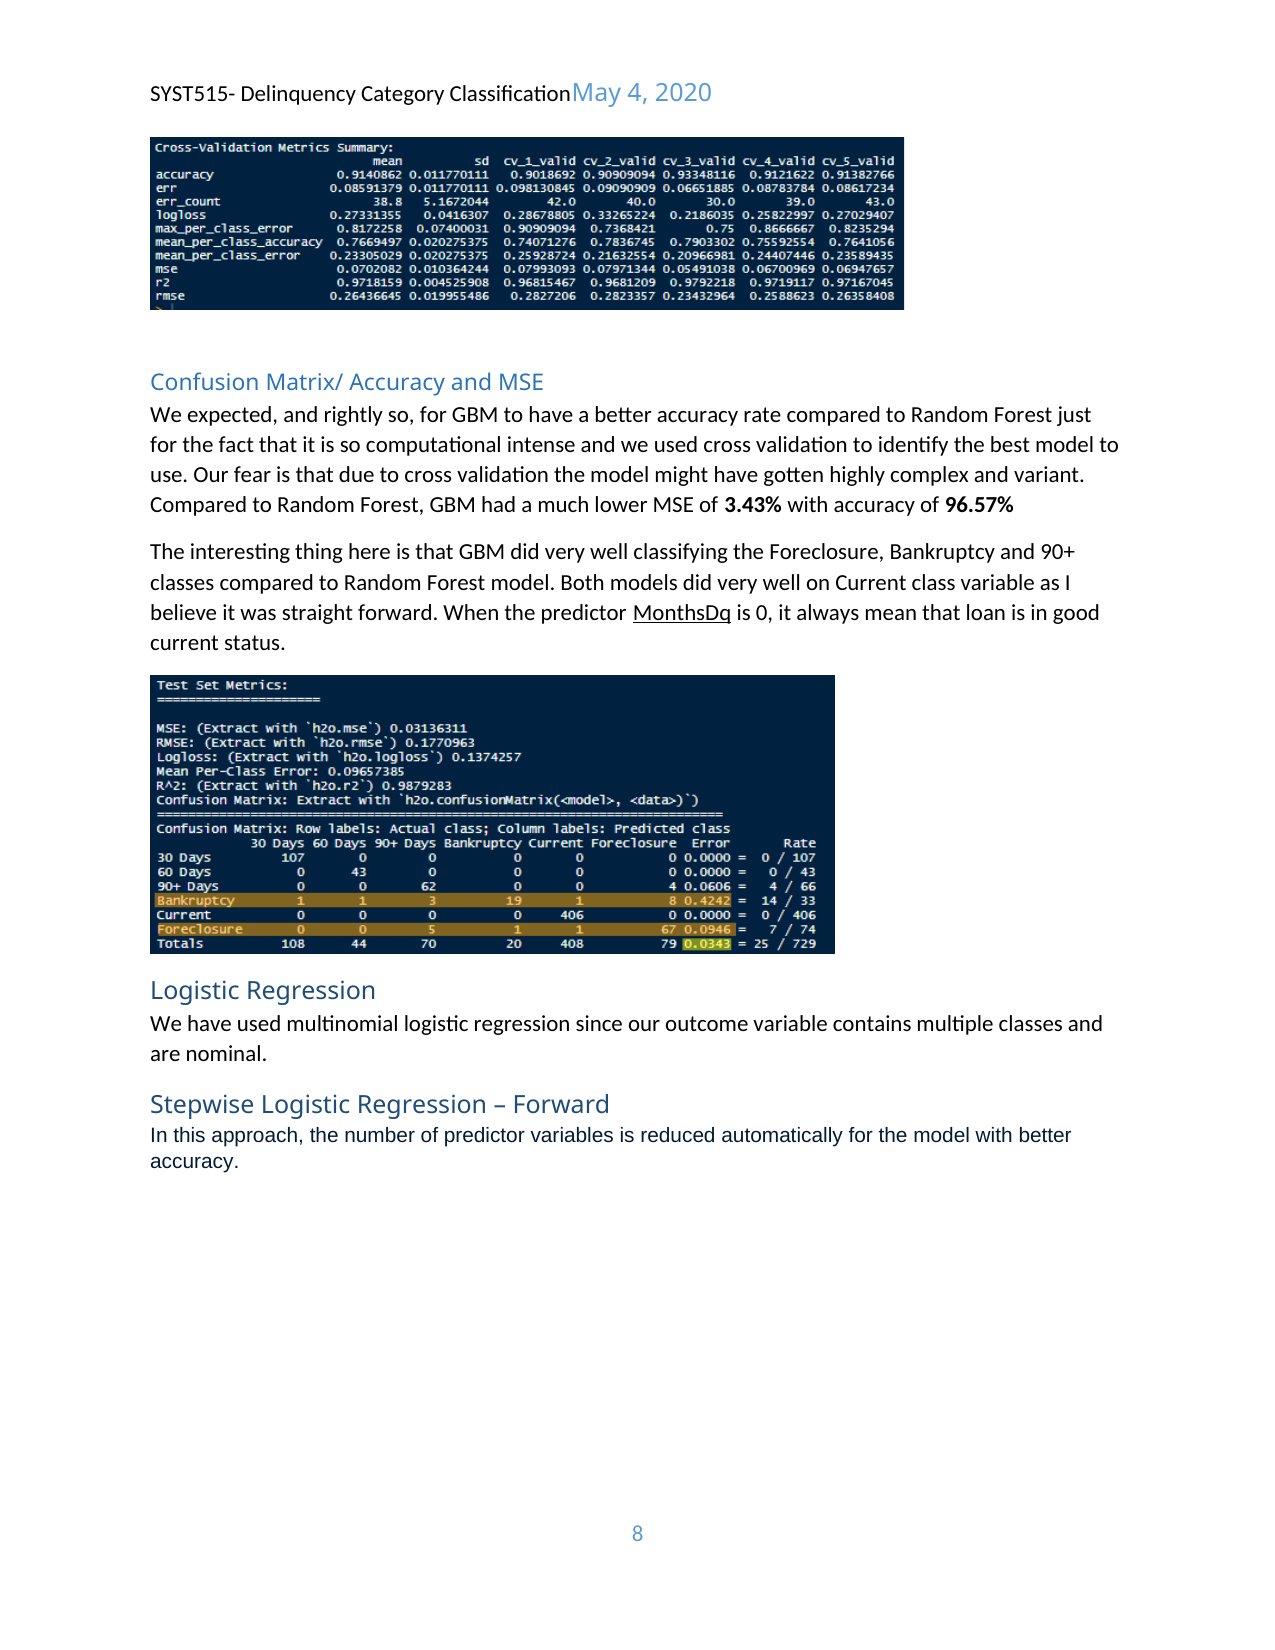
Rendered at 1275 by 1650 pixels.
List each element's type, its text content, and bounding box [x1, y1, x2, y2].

text The interesting thing here is that GBM did very well classifying the Foreclosure, Bankruptcy and 90+ classes compared to Random Forest model. Both models did very well on Current class variable as I believe it was straight forward. When the predictor MonthsDq is 0, it always mean that loan is in good current status. [150, 537, 1125, 656]
text We have used multinomial logistic regression since our outcome variable contains multiple classes and are nominal. [150, 1009, 1125, 1068]
picture [150, 137, 905, 310]
subtitle Stepwise Logistic Regression – Forward [150, 1086, 1125, 1121]
subtitle Confusion Matrix/ Accuracy and MSE [150, 366, 1125, 397]
text We expected, and rightly so, for GBM to have a better accuracy rate compared to Random Forest just for the fact that it is so computational intense and we used cross validation to identify the best model to use. Our fear is that due to cross validation the model might have gotten highly complex and variant. Compared to Random Forest, GBM had a much lower MSE of 3.43% with accuracy of 96.57% [150, 400, 1125, 519]
picture [150, 675, 835, 954]
text In this approach, the number of predictor variables is reduced automatically for the model with better accuracy. [150, 1123, 1125, 1173]
subtitle Logistic Regression [150, 973, 1125, 1007]
